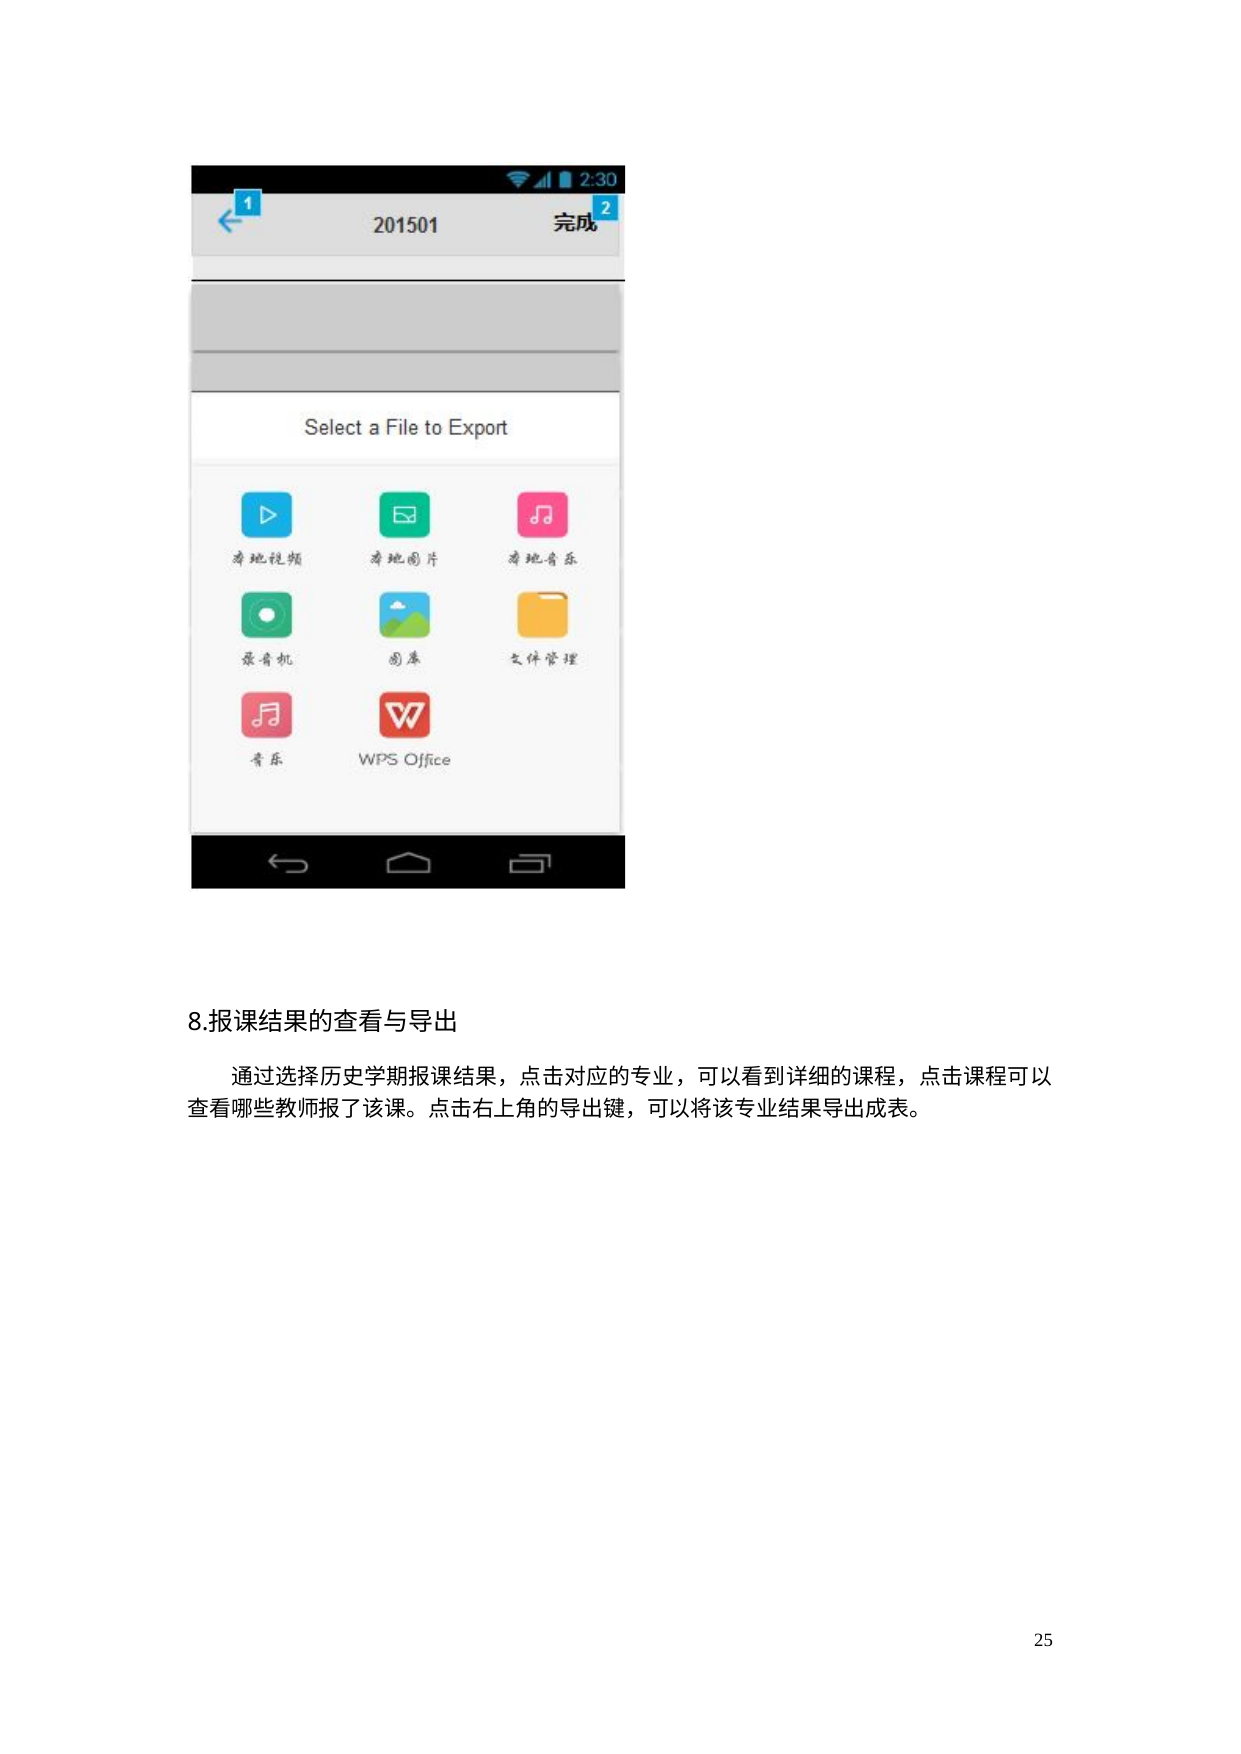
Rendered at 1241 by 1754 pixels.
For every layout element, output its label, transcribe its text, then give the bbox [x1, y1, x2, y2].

text 通过选择历史学期报课结果，点击对应的专业，可以看到详细的课程，点击课程可以查看哪些教师报了该课。点击右上角的导出键，可以将该专业结果导出成表。 [187, 1058, 1053, 1123]
picture [187, 162, 625, 892]
subtitle 8.报课结果的查看与导出 [187, 987, 1053, 1052]
